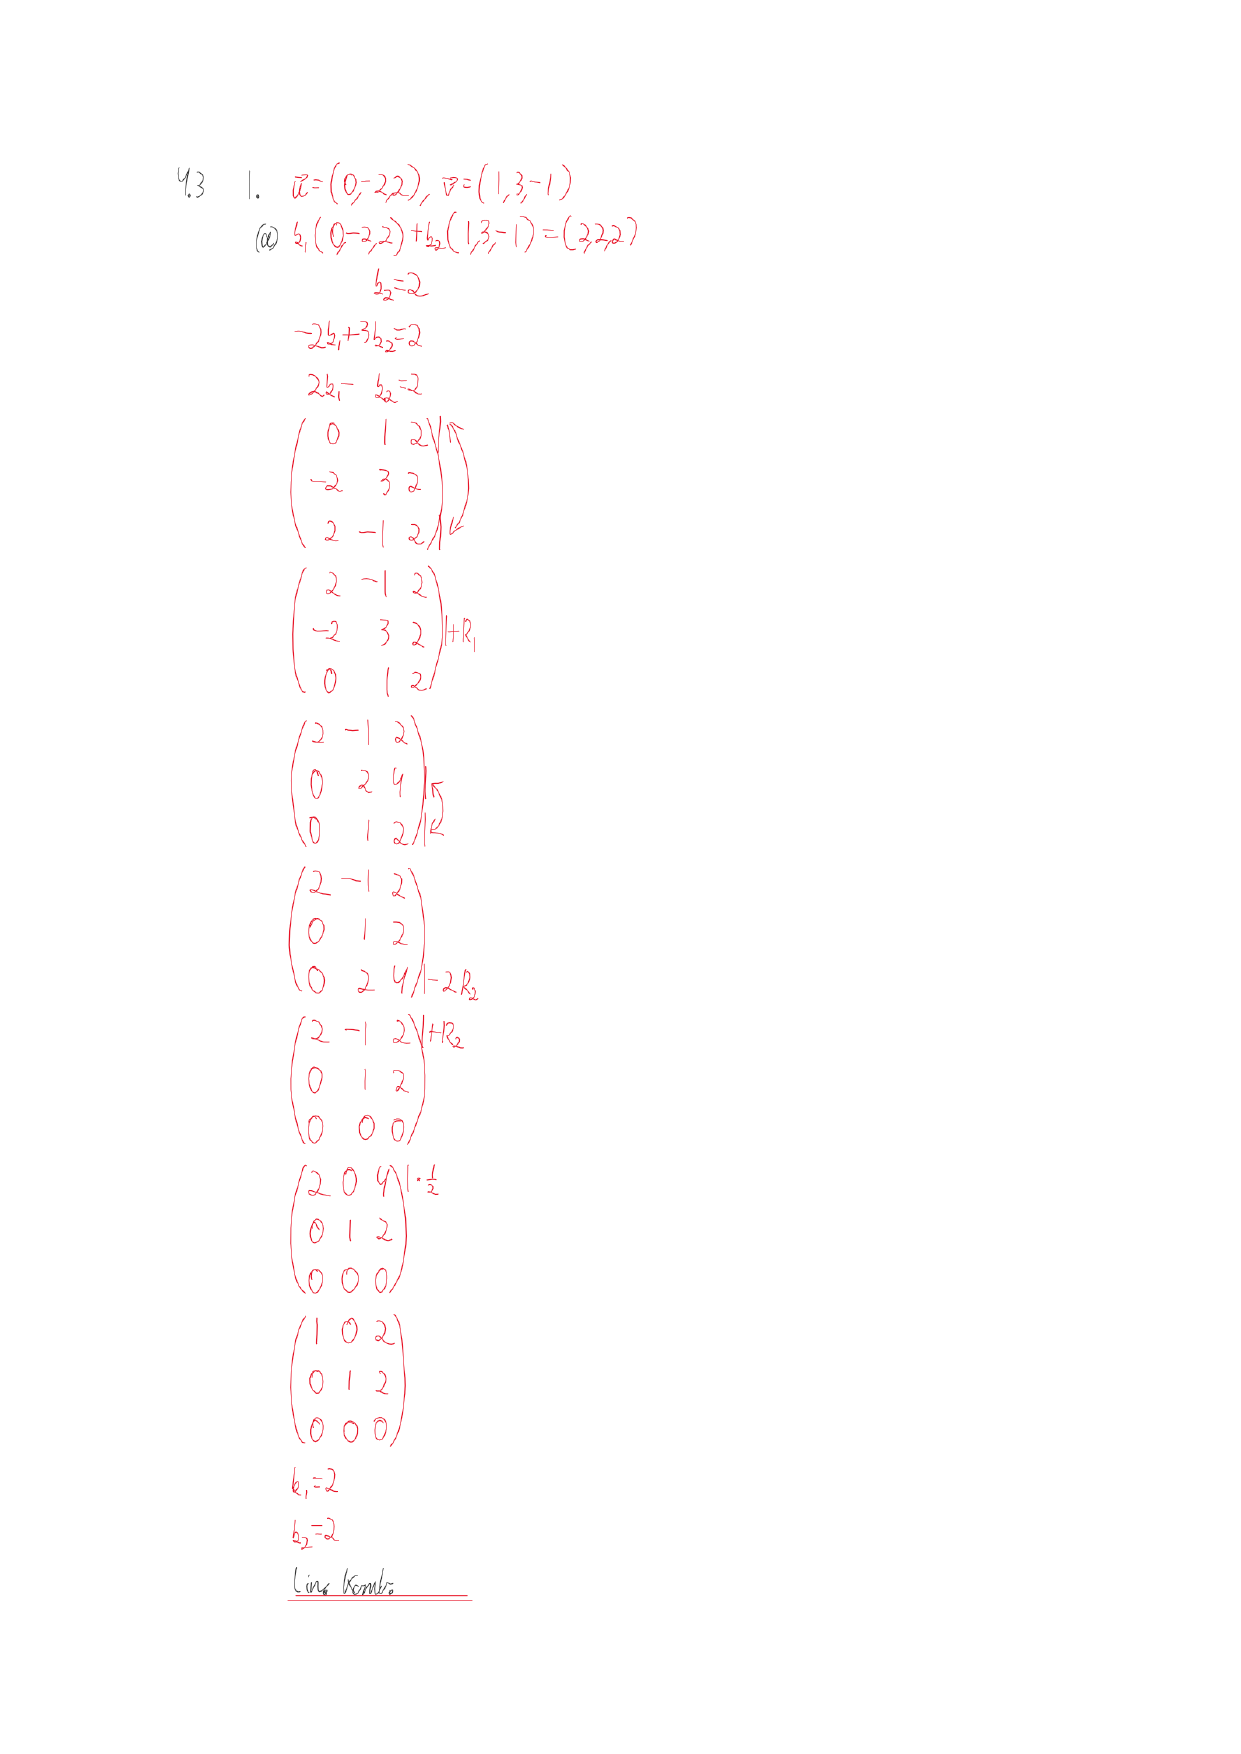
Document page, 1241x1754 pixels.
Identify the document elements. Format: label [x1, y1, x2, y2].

picture [147, 147, 649, 1607]
